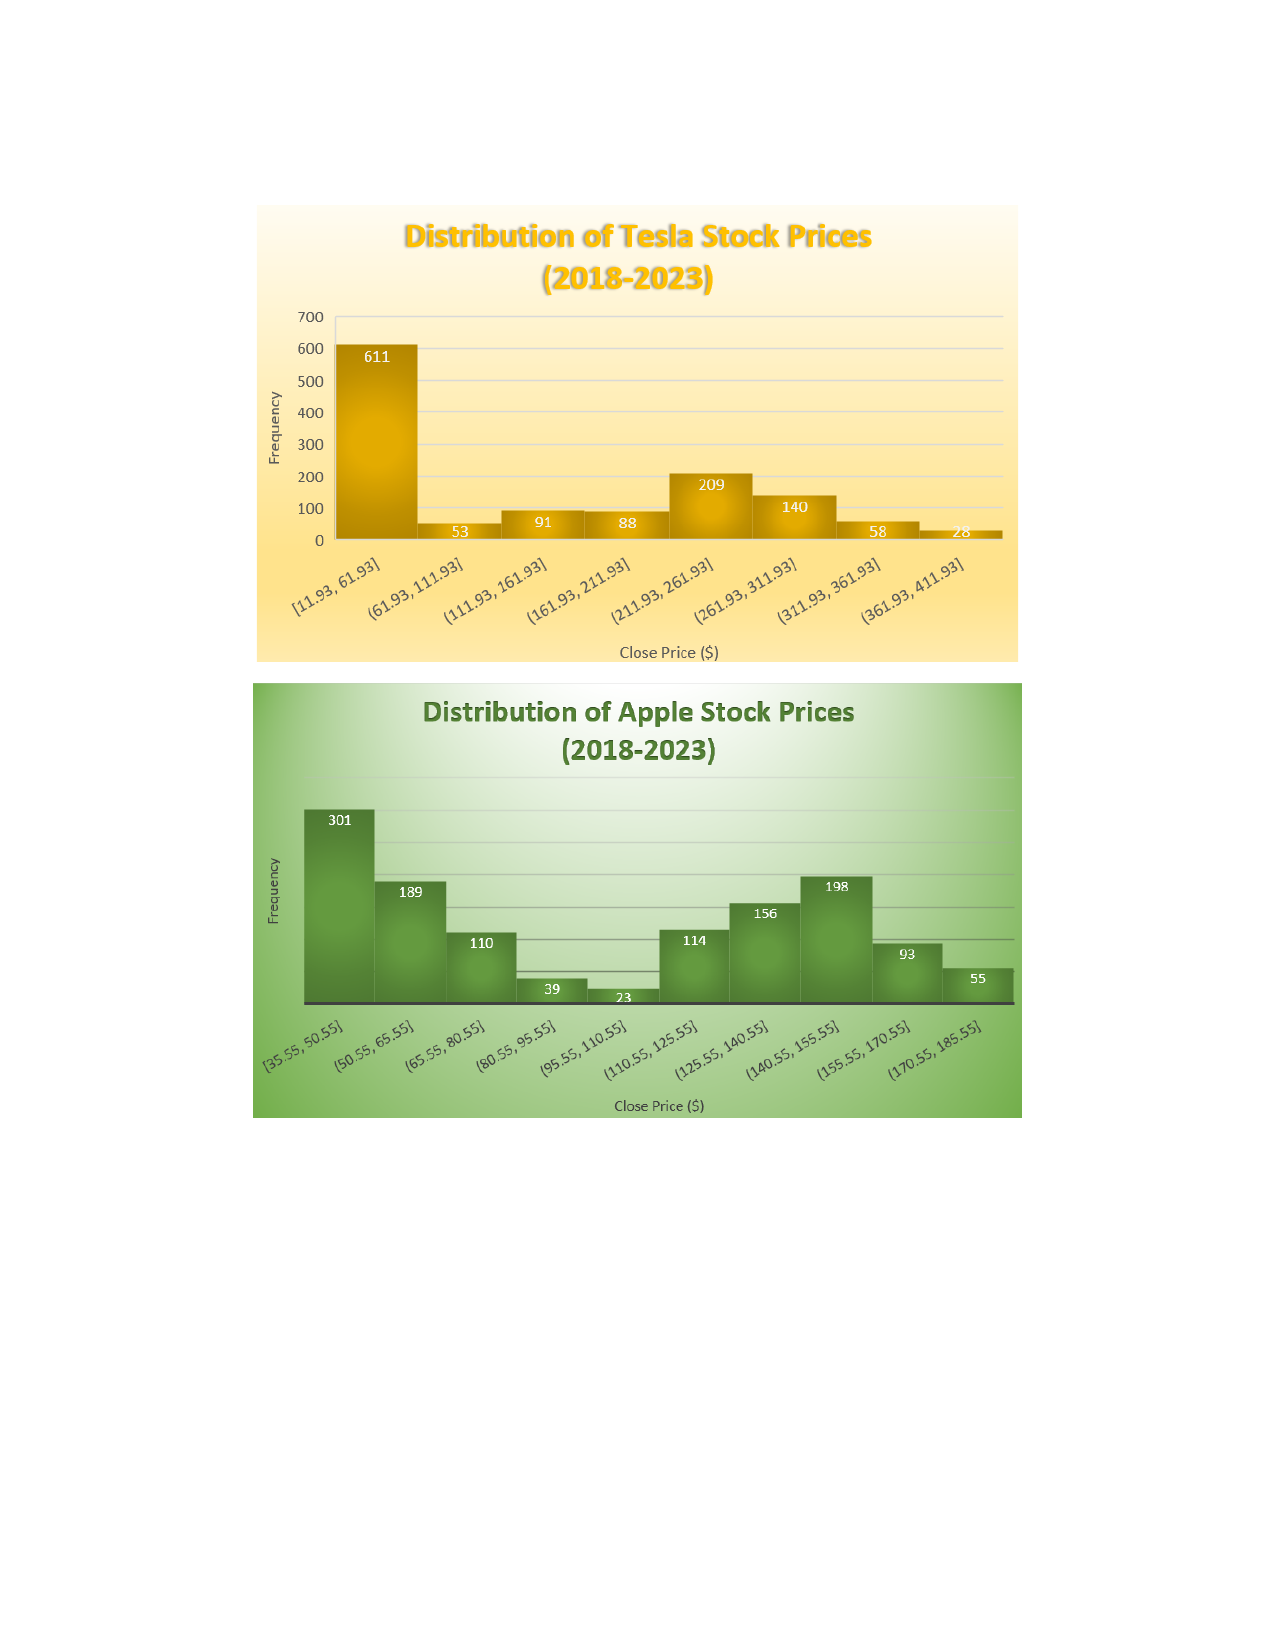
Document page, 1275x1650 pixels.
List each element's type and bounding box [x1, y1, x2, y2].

picture [253, 683, 1022, 1118]
picture [256, 205, 1019, 662]
